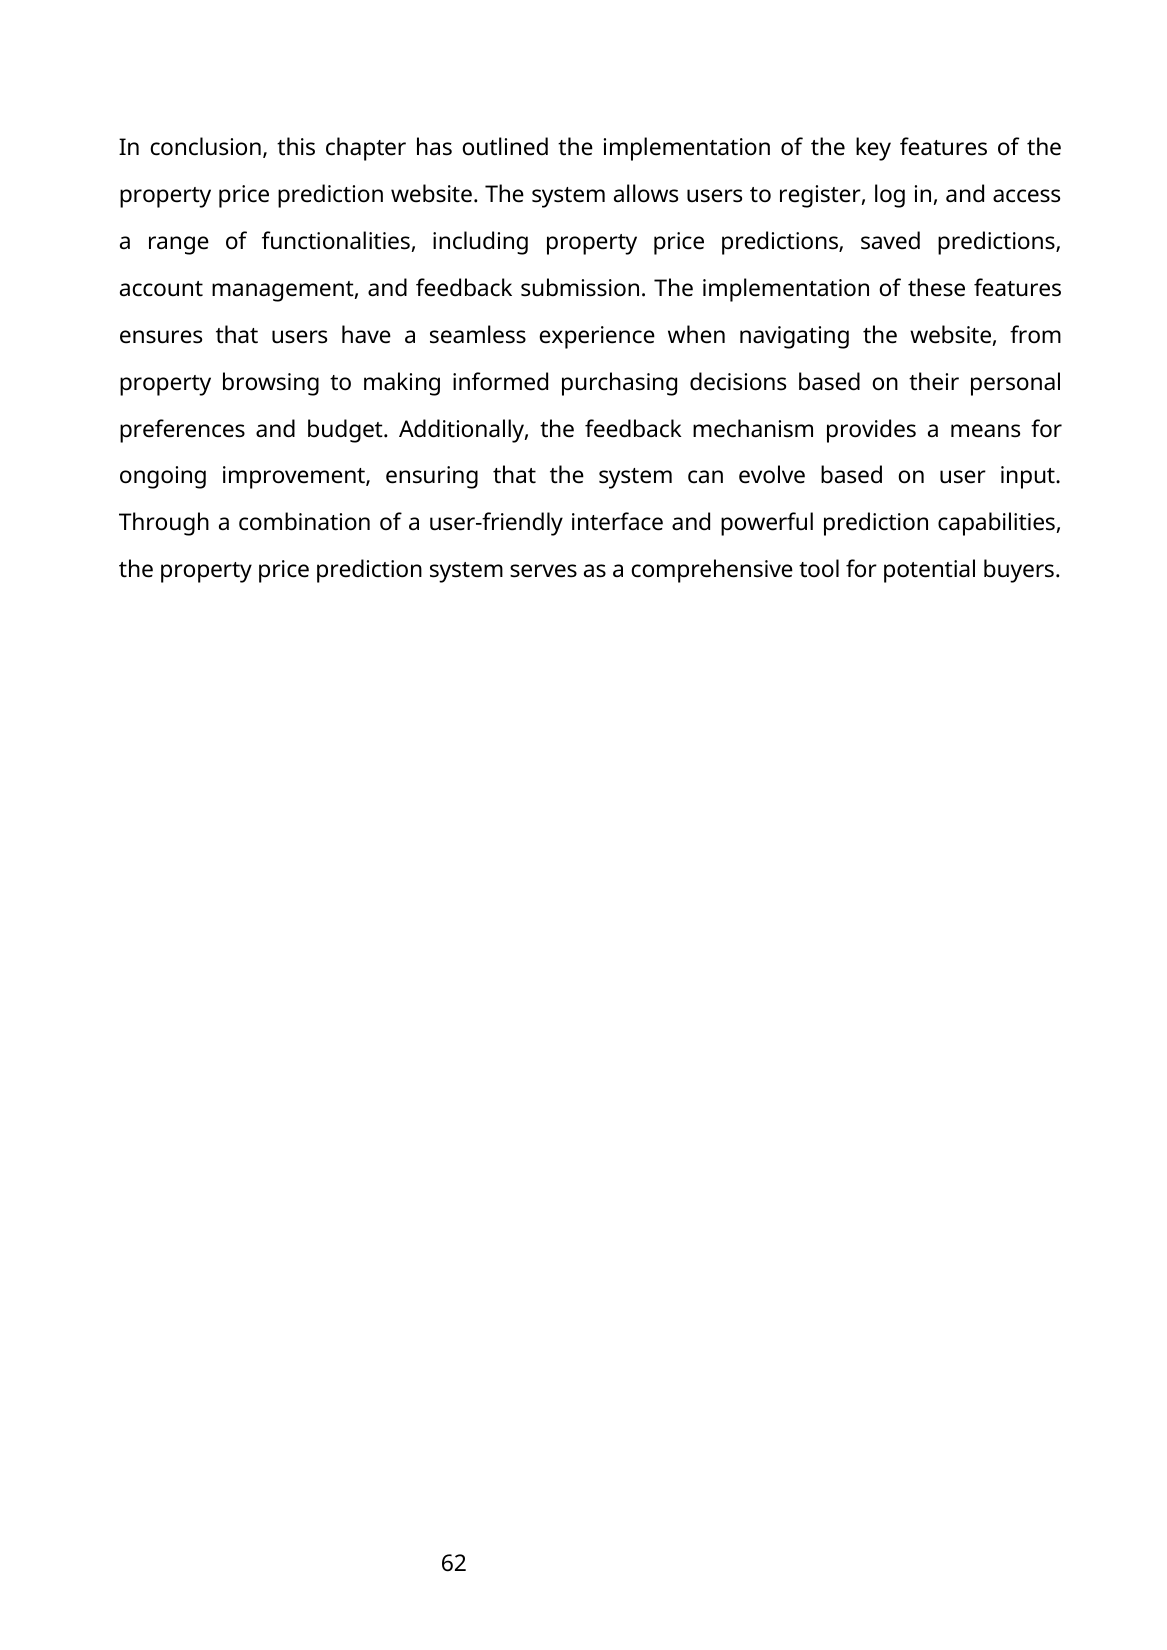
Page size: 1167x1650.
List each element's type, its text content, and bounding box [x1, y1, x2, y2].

list In conclusion, this chapter has outlined the implementation of the key features of the property price prediction website. The system allows users to register, log in, and access a range of functionalities, including property price predictions, saved predictions, account management, and feedback submission. The implementation of these features ensures that users have a seamless experience when navigating the website, from property browsing to making informed purchasing decisions based on their personal preferences and budget. Additionally, the feedback mechanism provides a means for ongoing improvement, ensuring that the system can evolve based on user input. Through a combination of a user-friendly interface and powerful prediction capabilities, the property price prediction system serves as a comprehensive tool for potential buyers. [119, 131, 1062, 584]
